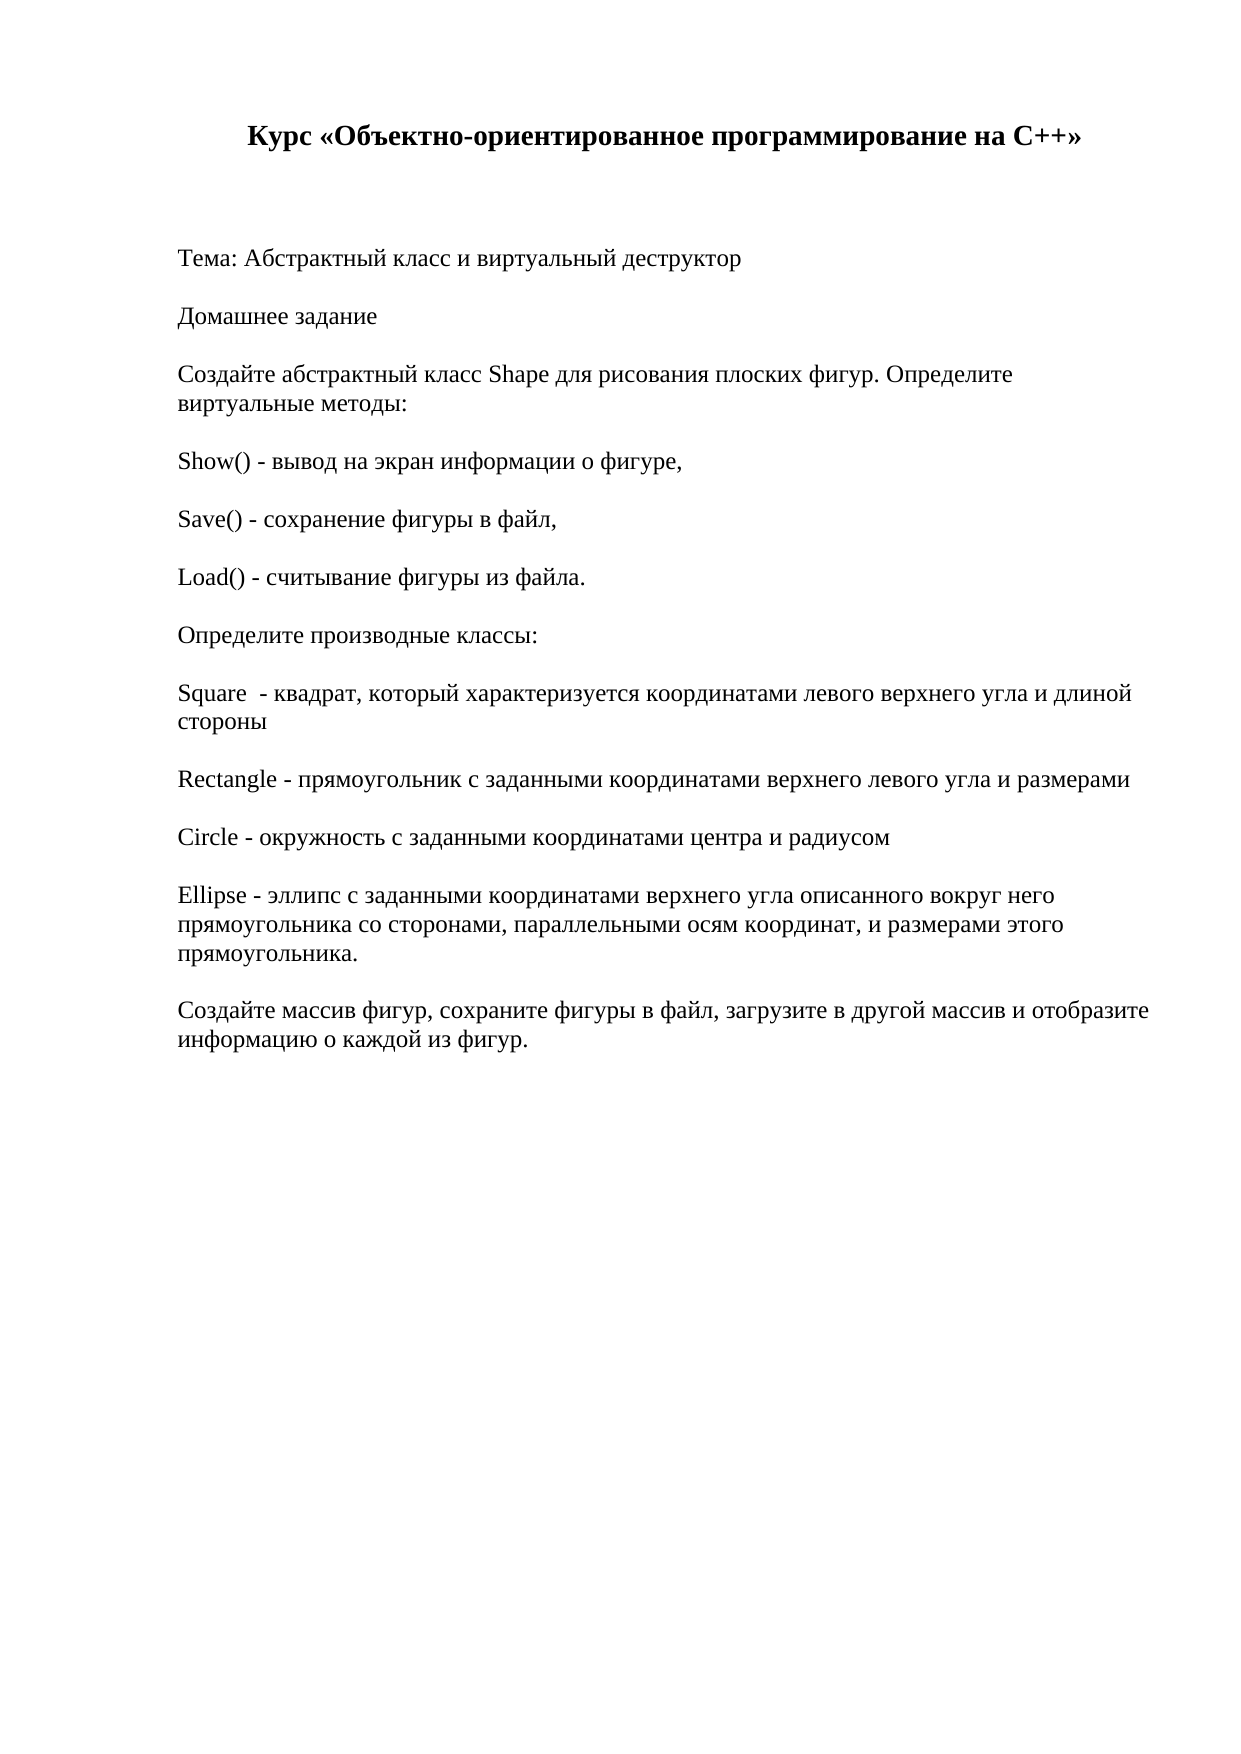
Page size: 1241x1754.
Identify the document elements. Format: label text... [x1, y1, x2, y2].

text Circle - окружность с заданными координатами центра и радиусом [177, 822, 1152, 851]
text Курс «Объектно-ориентированное программирование на C++» [177, 118, 1152, 152]
text Square - квадрат, который характеризуется координатами левого верхнего угла и длиной стороны [177, 678, 1152, 735]
text Show() - вывод на экран информации о фигуре, [177, 446, 1152, 475]
text Save() - сохранение фигуры в файл, [177, 504, 1152, 533]
text Rectangle - прямоугольник с заданными координатами верхнего левого угла и размерами [177, 764, 1152, 793]
text Определите производные классы: [177, 620, 1152, 648]
text Ellipse - эллипс с заданными координатами верхнего угла описанного вокруг него прямоугольника со сторонами, параллельными осям координат, и размерами этого прямоугольника. [177, 880, 1152, 966]
text Тема: Абстрактный класс и виртуальный деструктор [177, 243, 1152, 272]
text Создайте абстрактный класс Shape для рисования плоских фигур. Определите виртуальные методы: [177, 359, 1152, 417]
text Домашнее задание [177, 301, 1152, 330]
text Создайте массив фигур, сохраните фигуры в файл, загрузите в другой массив и отобразите информацию о каждой из фигур. [177, 996, 1152, 1053]
text Load() - считывание фигуры из файла. [177, 562, 1152, 591]
